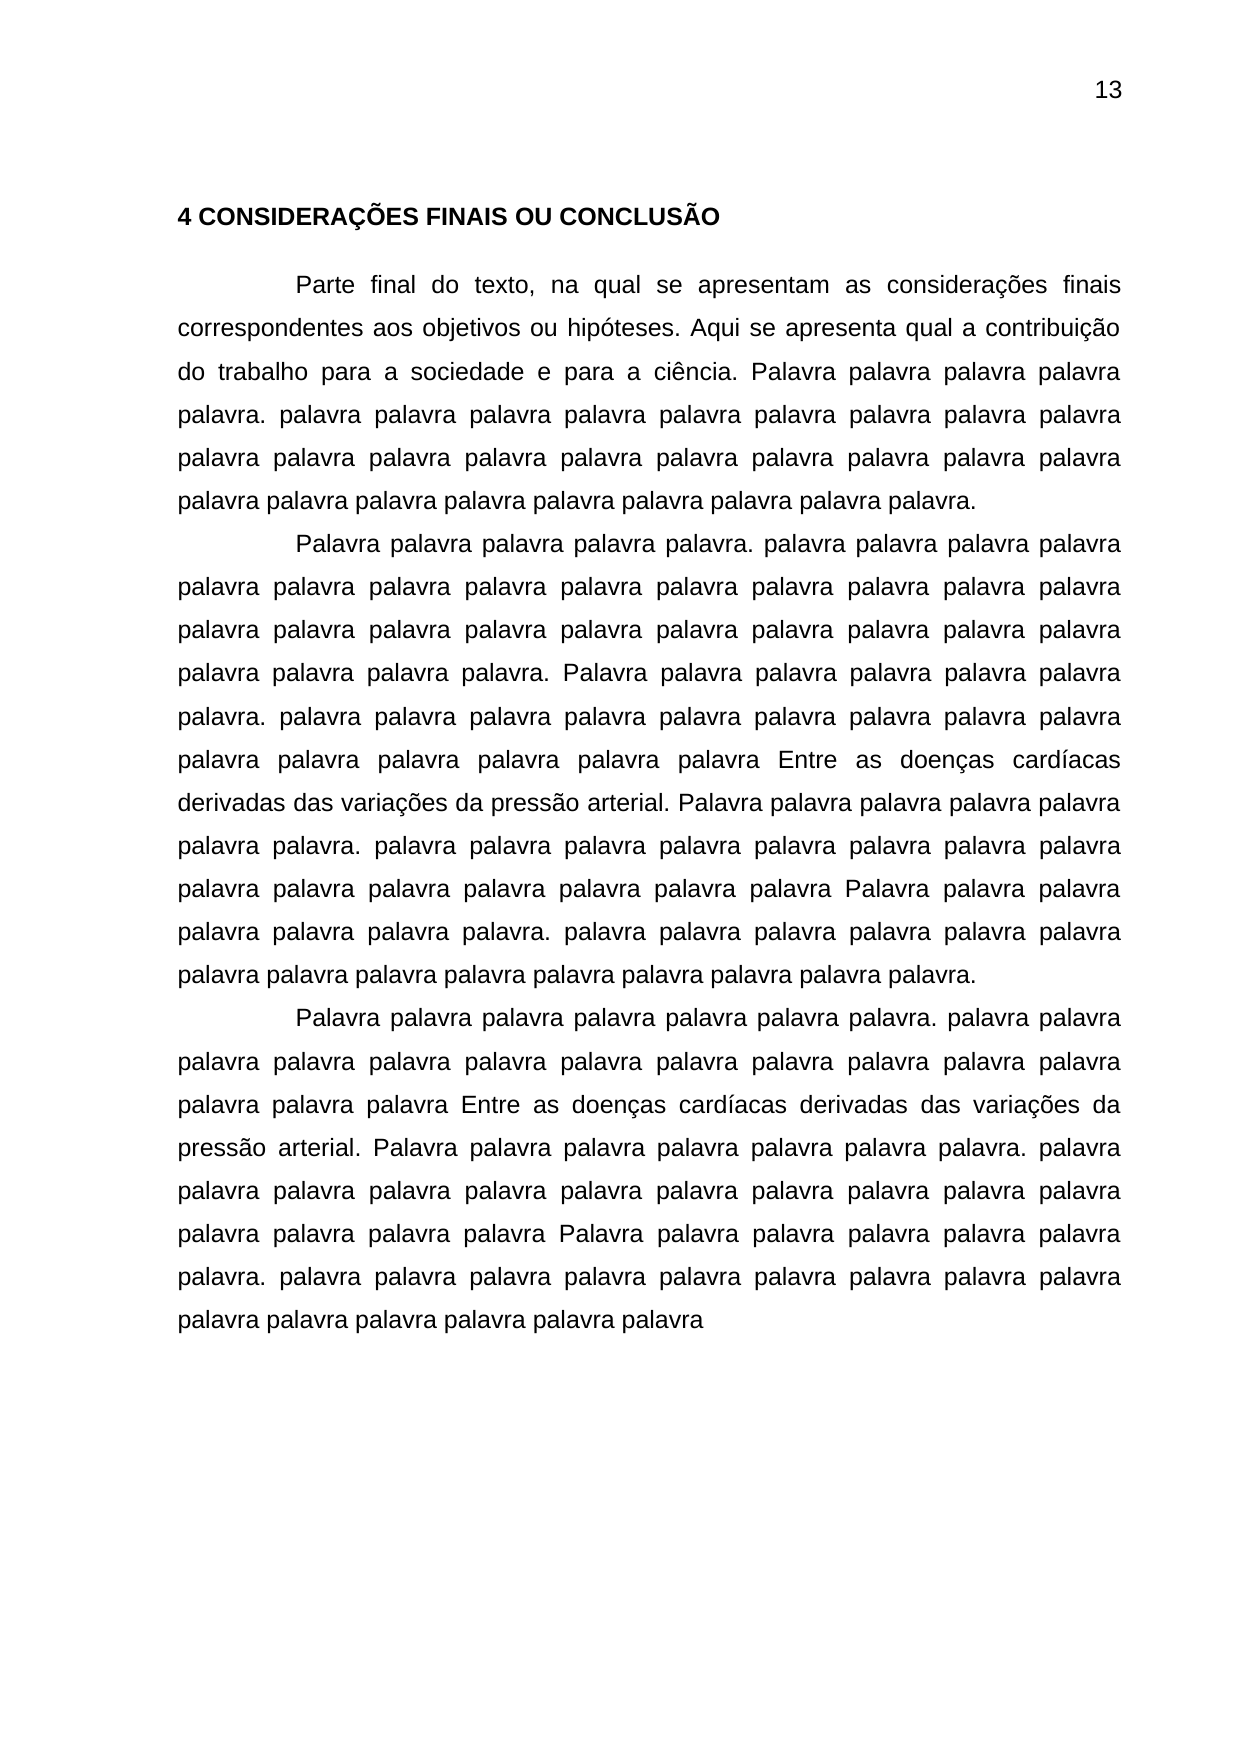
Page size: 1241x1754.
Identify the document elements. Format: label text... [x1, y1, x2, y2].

text Palavra palavra palavra palavra palavra. palavra palavra palavra palavra palavra palavra palavra palavra palavra palavra palavra palavra palavra palavra palavra palavra palavra palavra palavra palavra palavra palavra palavra palavra palavra palavra palavra palavra. Palavra palavra palavra palavra palavra palavra palavra. palavra palavra palavra palavra palavra palavra palavra palavra palavra palavra palavra palavra palavra palavra palavra Entre as doenças cardíacas derivadas das variações da pressão arterial. Palavra palavra palavra palavra palavra palavra palavra. palavra palavra palavra palavra palavra palavra palavra palavra palavra palavra palavra palavra palavra palavra palavra Palavra palavra palavra palavra palavra palavra palavra. palavra palavra palavra palavra palavra palavra palavra palavra palavra palavra palavra palavra palavra palavra palavra. [177, 529, 1122, 989]
text Parte final do texto, na qual se apresentam as considerações finais correspondentes aos objetivos ou hipóteses. Aqui se apresenta qual a contribuição do trabalho para a sociedade e para a ciência. Palavra palavra palavra palavra palavra. palavra palavra palavra palavra palavra palavra palavra palavra palavra palavra palavra palavra palavra palavra palavra palavra palavra palavra palavra palavra palavra palavra palavra palavra palavra palavra palavra palavra. [177, 270, 1122, 515]
text Palavra palavra palavra palavra palavra palavra palavra. palavra palavra palavra palavra palavra palavra palavra palavra palavra palavra palavra palavra palavra palavra palavra Entre as doenças cardíacas derivadas das variações da pressão arterial. Palavra palavra palavra palavra palavra palavra palavra. palavra palavra palavra palavra palavra palavra palavra palavra palavra palavra palavra palavra palavra palavra palavra Palavra palavra palavra palavra palavra palavra palavra. palavra palavra palavra palavra palavra palavra palavra palavra palavra palavra palavra palavra palavra palavra palavra [177, 1003, 1122, 1334]
subtitle 4 CONSIDERAÇÕES FINAIS OU CONCLUSÃO [177, 202, 1122, 231]
